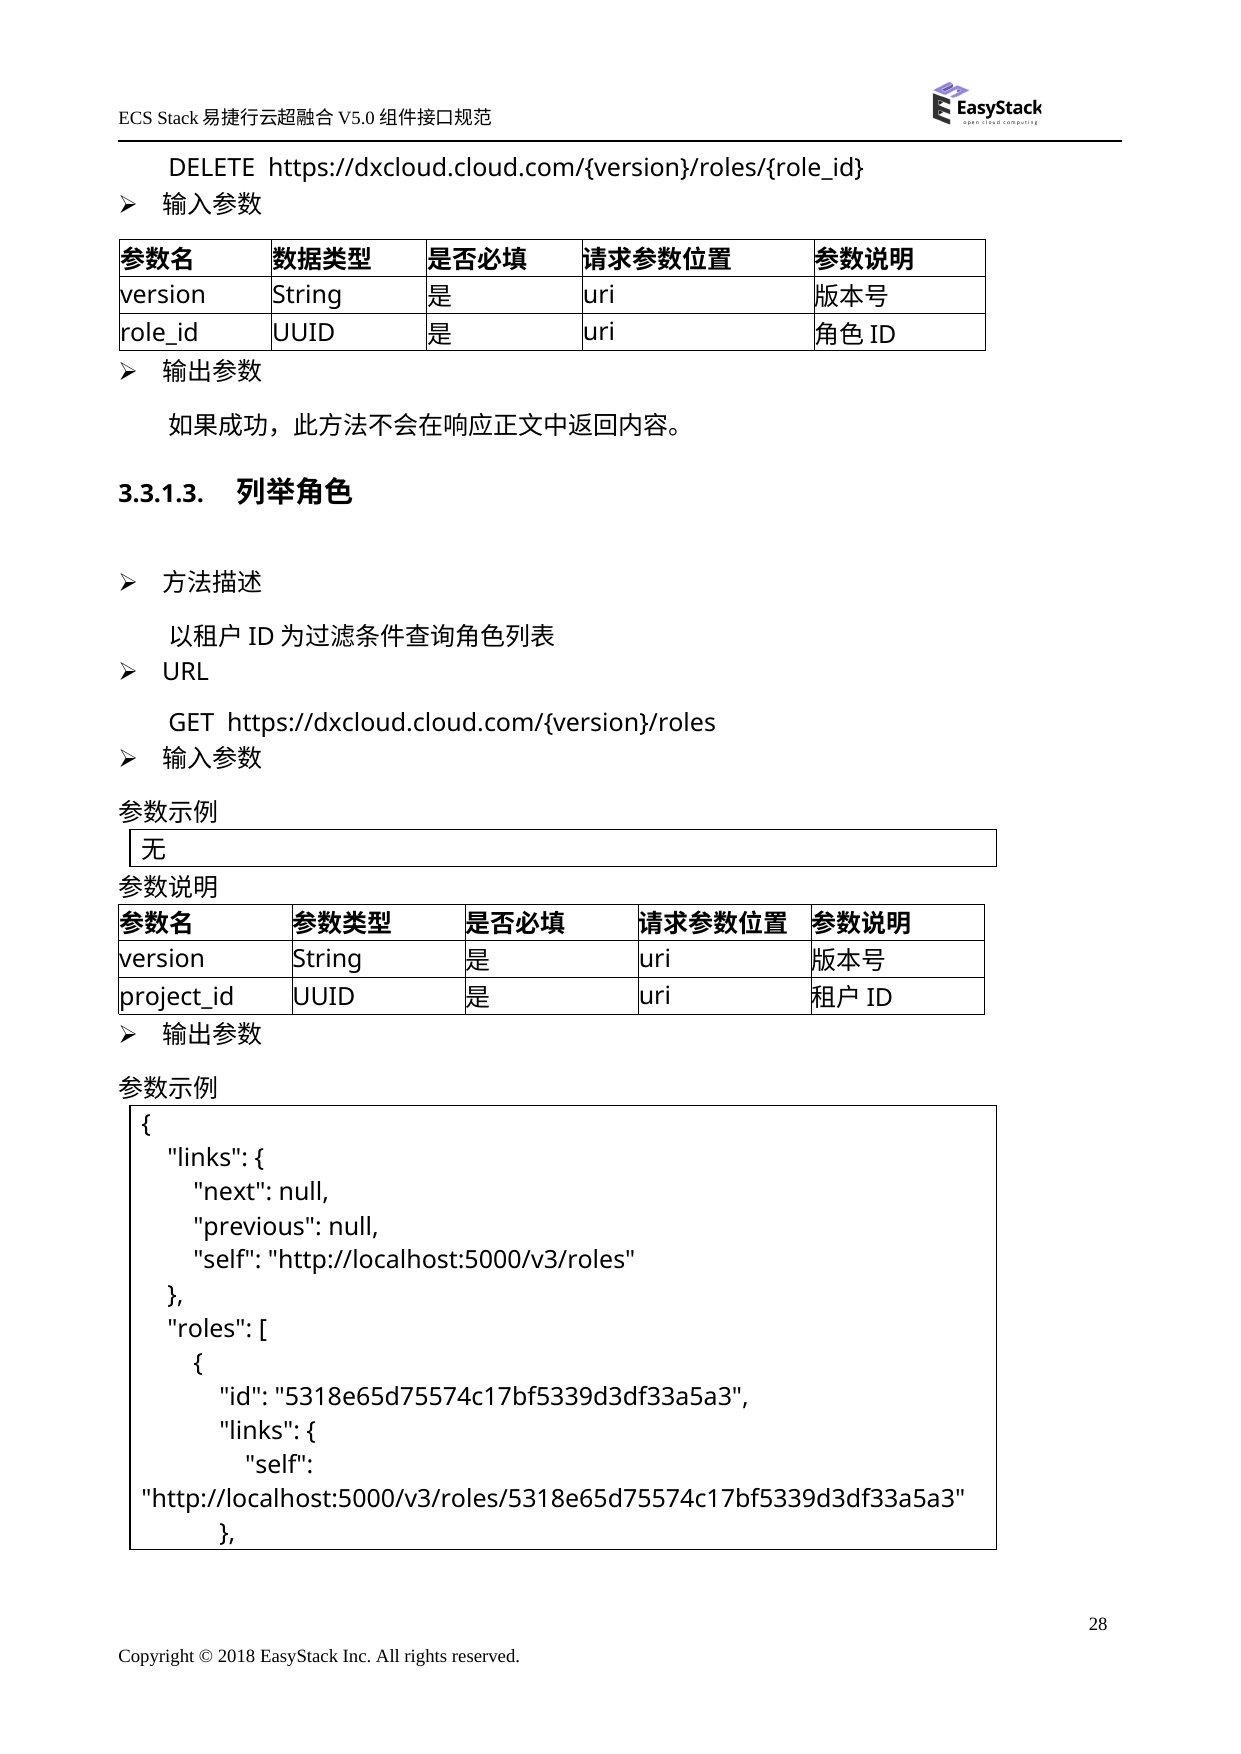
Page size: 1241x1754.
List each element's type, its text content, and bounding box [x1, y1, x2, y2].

table_cell UUID [293, 978, 465, 1014]
table_cell 是 [427, 314, 582, 350]
table_cell 是 [427, 277, 582, 313]
list 输入参数 [118, 184, 1122, 220]
table_cell 版本号 [812, 941, 984, 977]
table_cell 是 [466, 941, 638, 977]
text 参数说明 [118, 867, 1122, 903]
list URL [118, 653, 1122, 687]
text 参数示例 [118, 793, 1122, 829]
list 输入参数 [118, 738, 1122, 774]
text GET https://dxcloud.cloud.com/{version}/roles [118, 704, 1122, 738]
subtitle 列举角色 [118, 469, 1097, 511]
table_cell version [120, 277, 271, 313]
table_header 是否必填 [427, 240, 582, 276]
table_cell 角色ID [815, 314, 985, 350]
table_cell uri [583, 314, 814, 350]
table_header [131, 1106, 996, 1549]
table_cell String [293, 941, 465, 977]
table_header 请求参数位置 [639, 905, 811, 940]
table_header 参数名 [119, 905, 292, 940]
table_header 是否必填 [466, 905, 638, 940]
table_header 参数说明 [815, 240, 985, 276]
table_cell uri [583, 277, 814, 313]
table_header 参数类型 [293, 905, 465, 940]
table_cell 版本号 [815, 277, 985, 313]
table_cell role_id [120, 314, 271, 350]
table_header 数据类型 [272, 240, 426, 276]
table_cell version [119, 941, 292, 977]
text 如果成功，此方法不会在响应正文中返回内容。 [118, 406, 1122, 442]
text 参数示例 [118, 1069, 1122, 1105]
table_header 无 [131, 830, 996, 866]
text 以租户ID为过滤条件查询角色列表 [118, 617, 1122, 653]
text DELETE https://dxcloud.cloud.com/{version}/roles/{role_id} [118, 150, 1122, 184]
table_cell uri [639, 978, 811, 1014]
table_cell UUID [272, 314, 426, 350]
list 输出参数 [118, 351, 1122, 388]
table_cell String [272, 277, 426, 313]
table_header 参数说明 [812, 905, 984, 940]
table_cell 租户ID [812, 978, 984, 1014]
list 输出参数 [118, 1014, 1122, 1051]
table_cell uri [639, 941, 811, 977]
table_header 参数名 [120, 240, 271, 276]
picture [932, 82, 1042, 125]
list 方法描述 [118, 562, 1122, 599]
table_cell project_id [119, 978, 292, 1014]
table_header 请求参数位置 [583, 240, 814, 276]
table_cell 是 [466, 978, 638, 1014]
